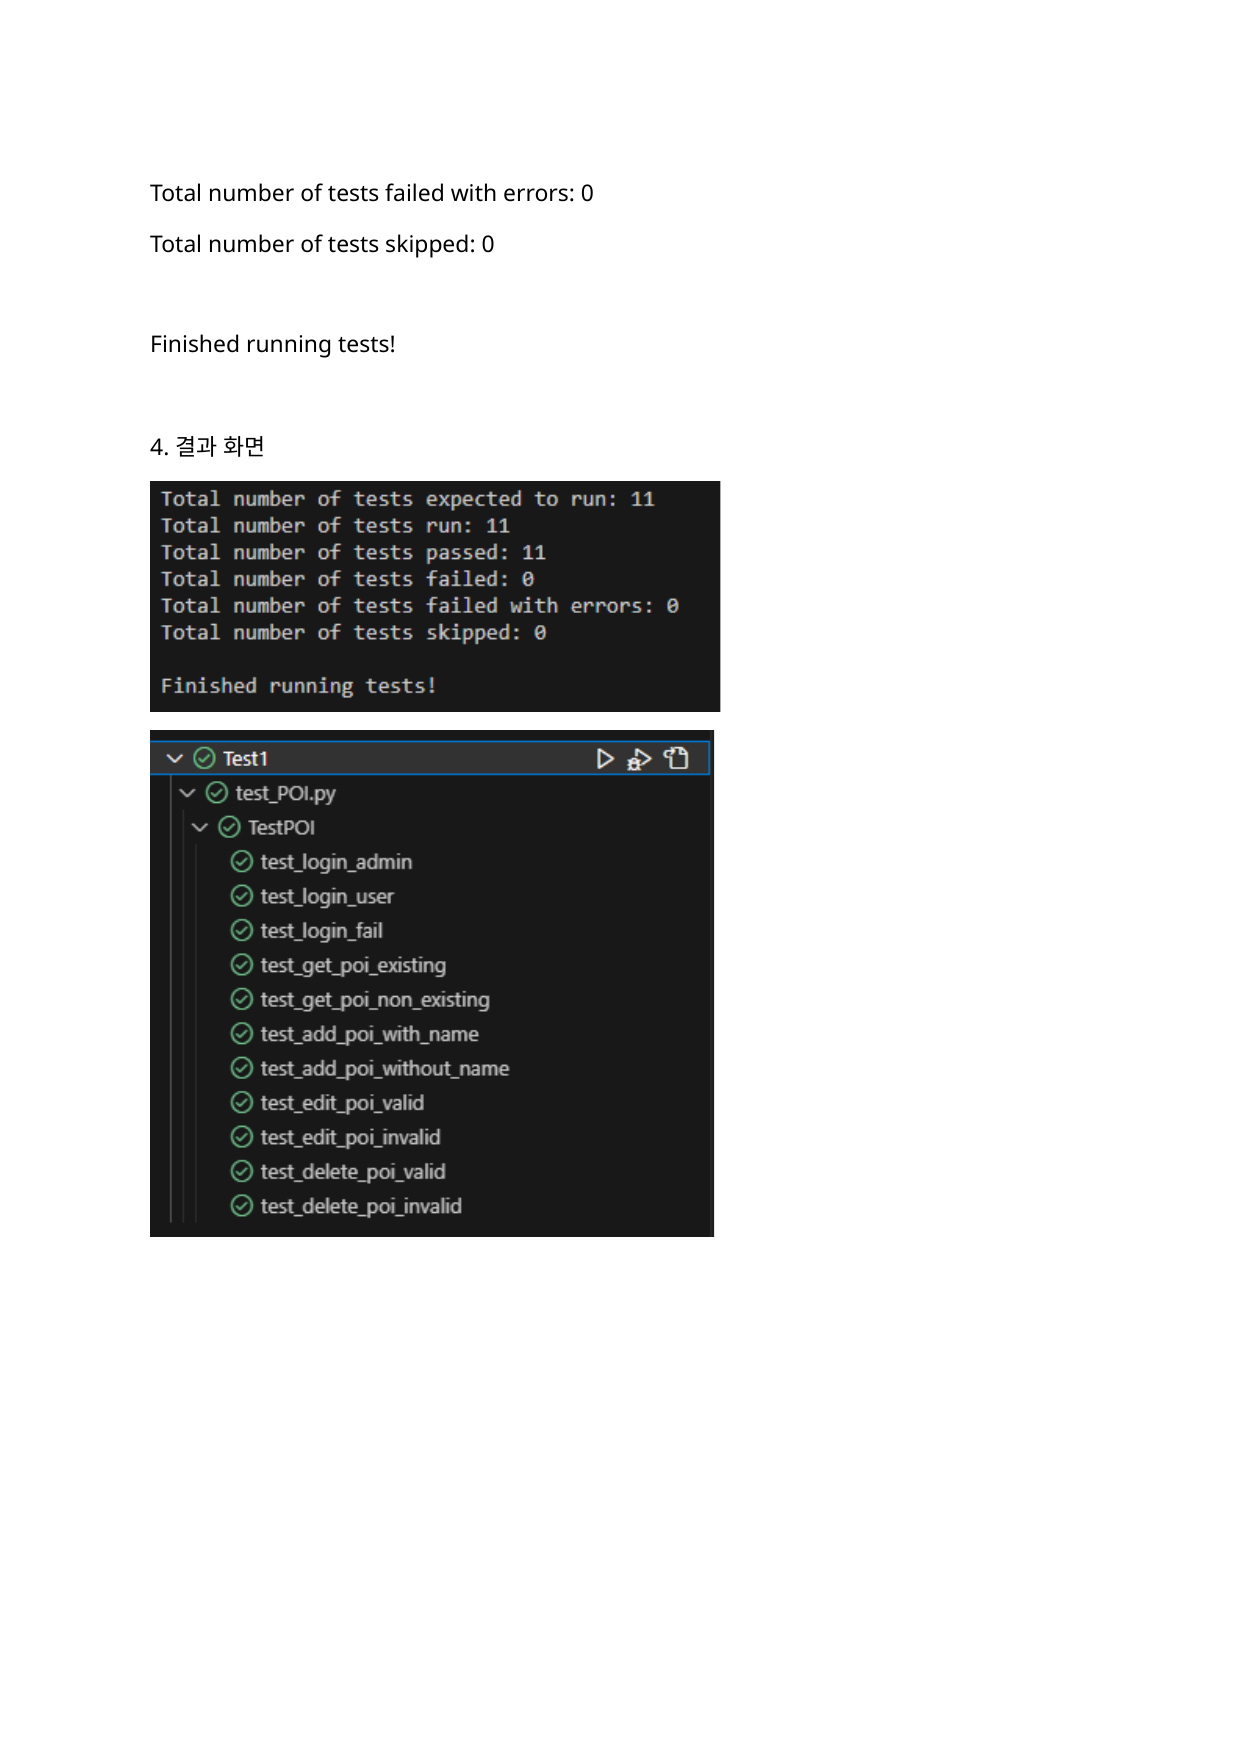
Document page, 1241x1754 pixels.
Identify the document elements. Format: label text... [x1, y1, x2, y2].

text Total number of tests failed with errors: 0 [150, 177, 1090, 208]
text Total number of tests skipped: 0 [150, 228, 1090, 259]
picture [150, 481, 721, 712]
picture [150, 730, 715, 1237]
text Finished running tests! [150, 328, 1090, 360]
text 4. 결과 화면 [150, 429, 1090, 463]
